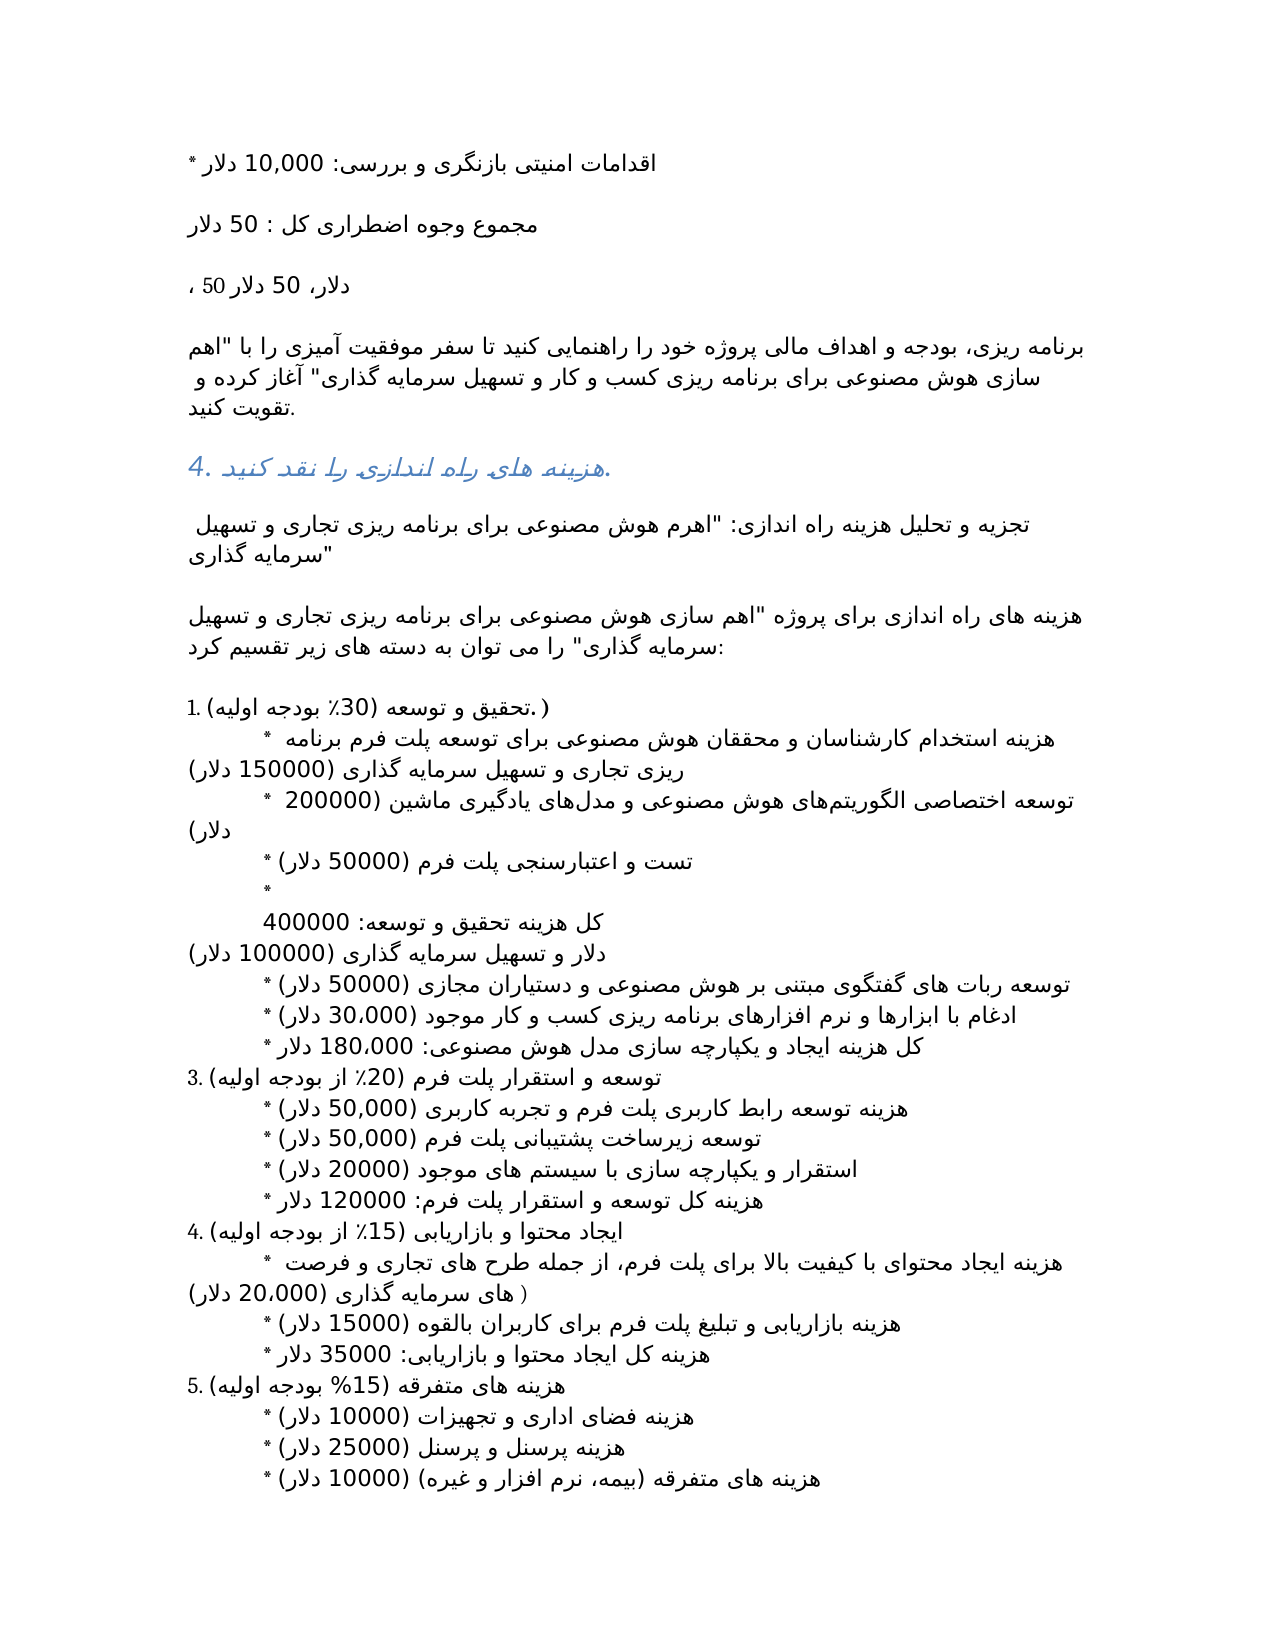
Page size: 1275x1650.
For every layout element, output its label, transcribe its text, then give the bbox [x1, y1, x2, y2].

subtitle 4. هزینه های راه اندازی را نقد کنید. [187, 446, 1087, 484]
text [187, 511, 1087, 1492]
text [187, 150, 1087, 421]
